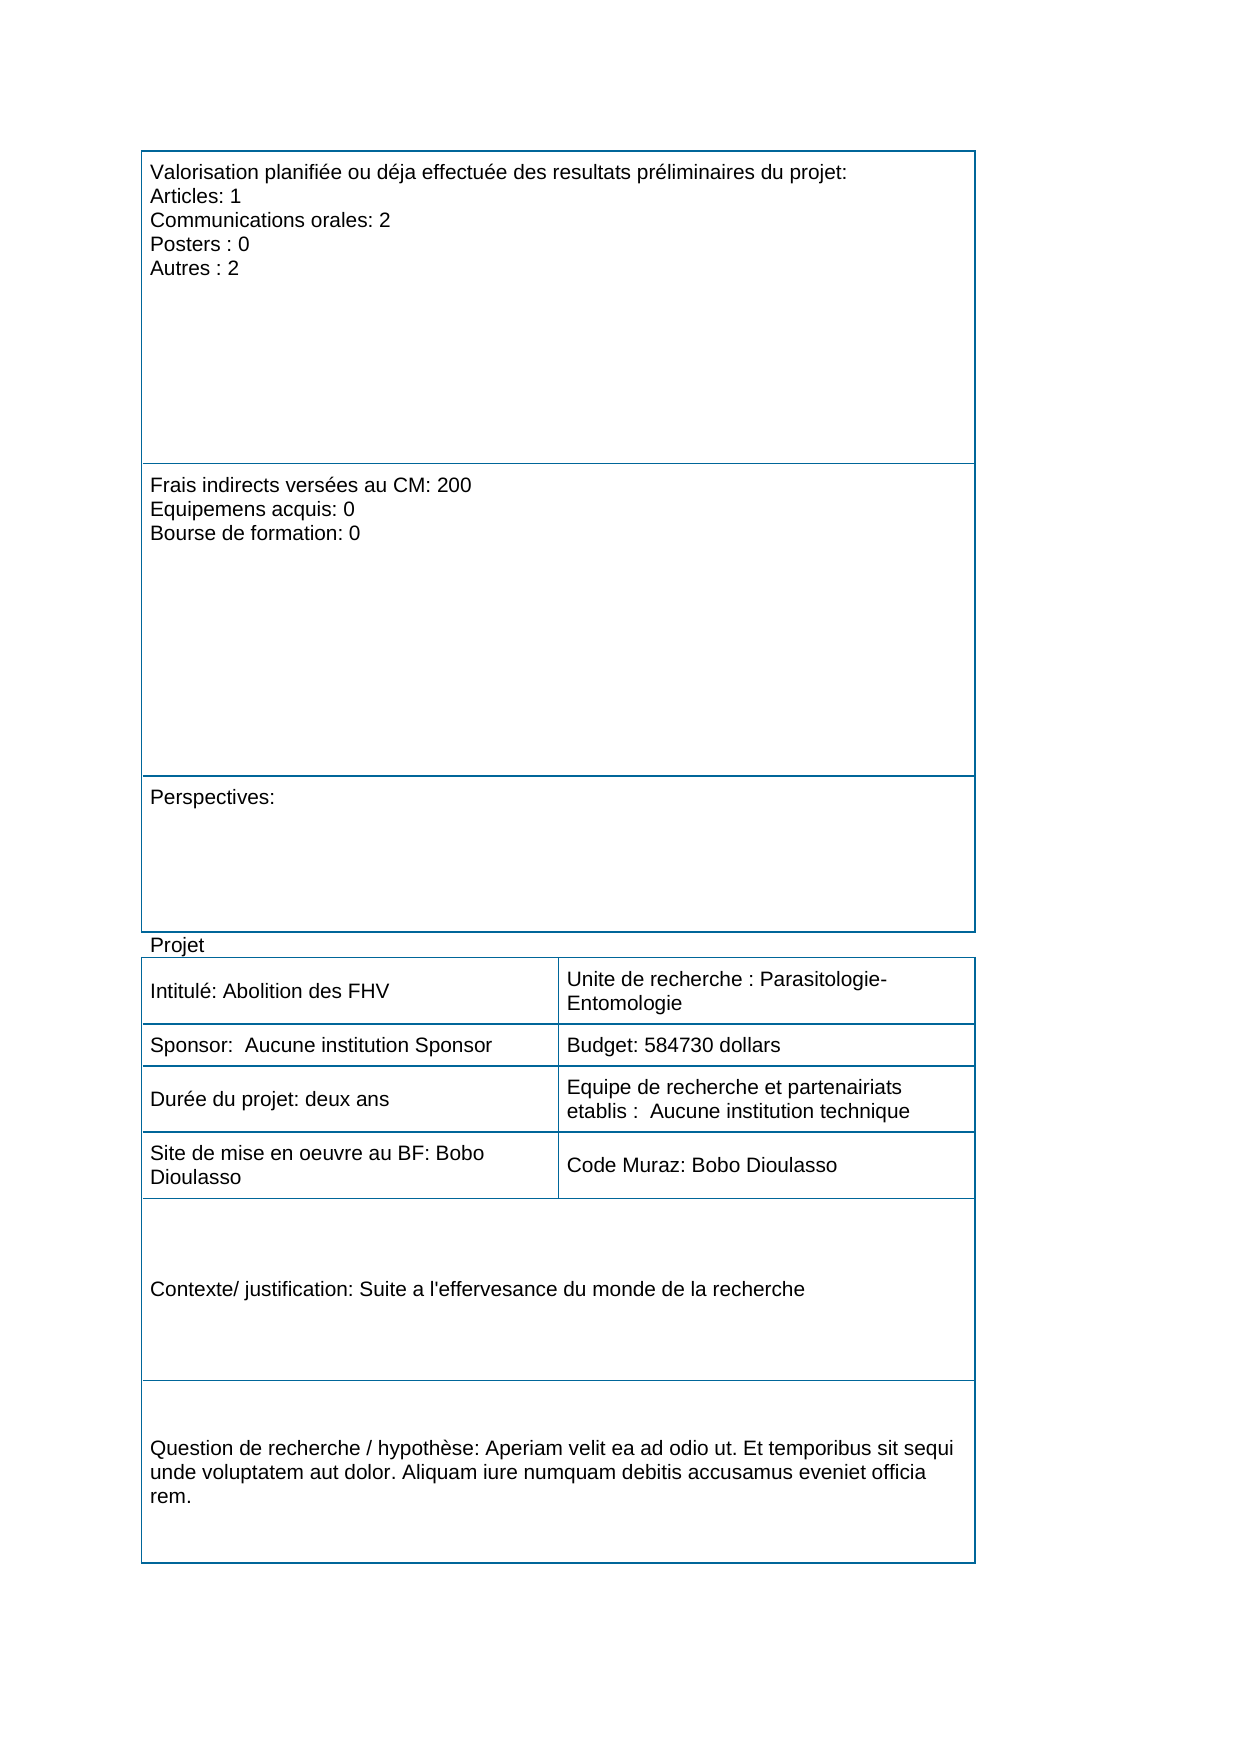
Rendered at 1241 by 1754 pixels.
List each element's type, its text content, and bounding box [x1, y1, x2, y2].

table_cell Equipe de recherche et partenairiats etablis : Aucune institution technique [559, 1067, 974, 1131]
table_cell Budget: 584730 dollars [559, 1025, 974, 1065]
table_header Intitulé: Abolition des FHV [142, 958, 558, 1023]
table_cell Contexte/ justification: Suite a l'effervesance du monde de la recherche [142, 1199, 974, 1380]
table_cell Perspectives: [142, 776, 974, 931]
table_cell Frais indirects versées au CM: 200 Equipemens acquis: 0 Bourse de formation: 0 [142, 464, 974, 775]
table_cell Valorisation planifiée ou déja effectuée des resultats préliminaires du projet: Articles: 1 Communications orales: 2 Posters : 0 Autres : 2 [142, 152, 974, 462]
table_cell Durée du projet: deux ans [142, 1066, 558, 1131]
table_cell Question de recherche / hypothèse: Aperiam velit ea ad odio ut. Et temporibus sit sequi unde voluptatem aut dolor. Aliquam iure numquam debitis accusamus eveniet officia rem. [142, 1381, 974, 1562]
table_cell Code Muraz: Bobo Dioulasso [559, 1133, 974, 1197]
table_cell Sponsor: Aucune institution Sponsor [142, 1024, 558, 1065]
table_header Unite de recherche : Parasitologie-Entomologie [559, 958, 974, 1023]
text Projet [150, 933, 1090, 957]
table_cell Site de mise en oeuvre au BF: Bobo Dioulasso [142, 1132, 558, 1197]
